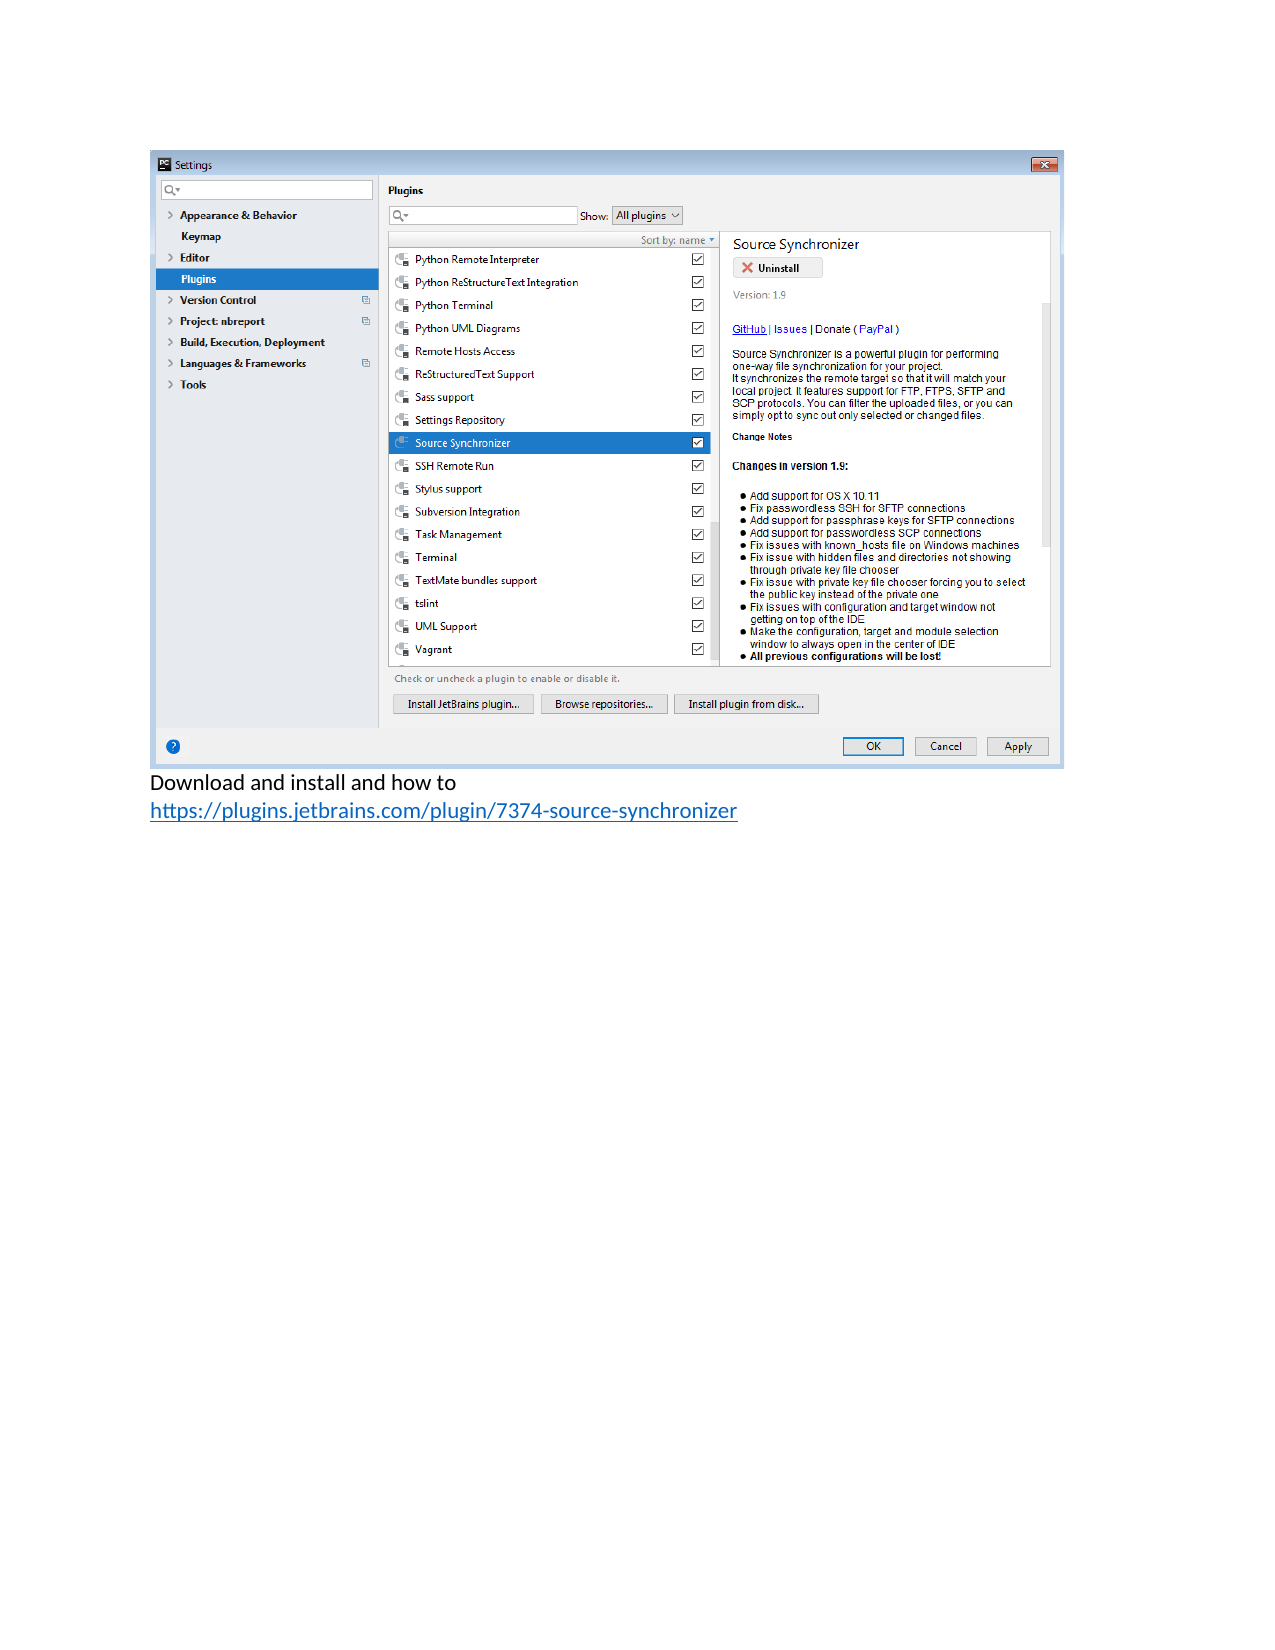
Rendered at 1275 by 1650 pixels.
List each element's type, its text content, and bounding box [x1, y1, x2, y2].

picture [150, 150, 1065, 769]
text https://plugins.jetbrains.com/plugin/7374-source-synchronizer [150, 797, 1125, 824]
text Download and install and how to [150, 768, 1125, 797]
